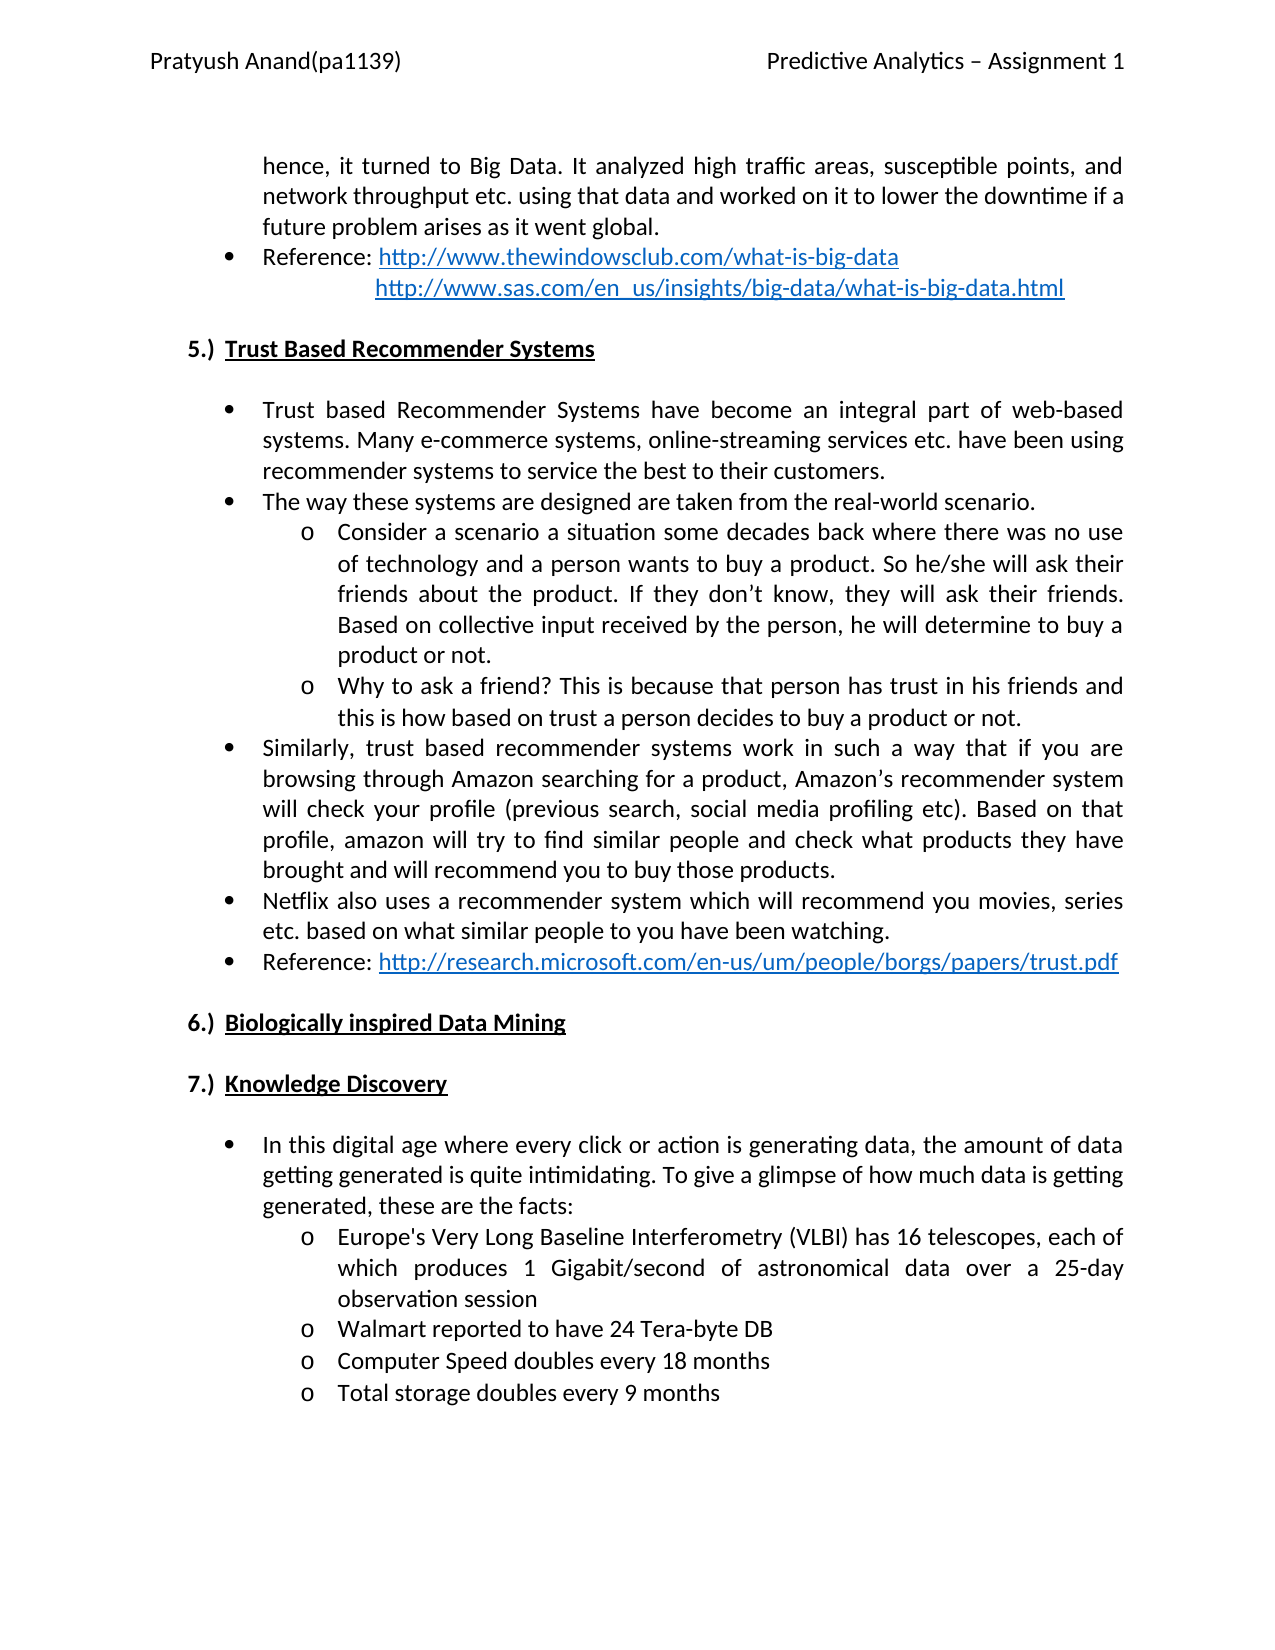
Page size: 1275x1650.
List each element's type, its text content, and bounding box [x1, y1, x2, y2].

list Netflix also uses a recommender system which will recommend you movies, series etc. based on what similar people to you have been watching. [225, 885, 1125, 946]
text http://www.sas.com/en_us/insights/big-data/what-is-big-data.html [375, 272, 1125, 303]
list Europe's Very Long Baseline Interferometry (VLBI) has 16 telescopes, each of which produces 1 Gigabit/second of astronomical data over a 25-day observation session [300, 1221, 1125, 1313]
list Reference: http://research.microsoft.com/en-us/um/people/borgs/papers/trust.pdf [225, 946, 1125, 977]
list Why to ask a friend? This is because that person has trust in his friends and this is how based on trust a person decides to buy a product or not. [300, 670, 1125, 732]
list Reference: http://www.thewindowsclub.com/what-is-big-data [225, 242, 1125, 272]
list Walmart reported to have 24 Tera-byte DB [300, 1313, 1125, 1345]
list Trust based Recommender Systems have become an integral part of web-based systems. Many e-commerce systems, online-streaming services etc. have been using recommender systems to service the best to their customers. [225, 394, 1125, 486]
list Computer Speed doubles every 18 months [300, 1345, 1125, 1377]
list The way these systems are designed are taken from the real-world scenario. [225, 486, 1125, 516]
list Trust Based Recommender Systems [187, 333, 1125, 364]
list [225, 150, 1125, 242]
list Consider a scenario a situation some decades back where there was no use of technology and a person wants to buy a product. So he/she will ask their friends about the product. If they don’t know, they will ask their friends. Based on collective input received by the person, he will determine to buy a product or not. [300, 516, 1125, 670]
list In this digital age where every click or action is generating data, the amount of data getting generated is quite intimidating. To give a glimpse of how much data is getting generated, these are the facts: [225, 1129, 1125, 1221]
list Knowledge Discovery [187, 1068, 1125, 1099]
list Similarly, trust based recommender systems work in such a way that if you are browsing through Amazon searching for a product, Amazon’s recommender system will check your profile (previous search, social media profiling etc). Based on that profile, amazon will try to find similar people and check what products they have brought and will recommend you to buy those products. [225, 732, 1125, 885]
list Total storage doubles every 9 months [300, 1377, 1125, 1409]
list Biologically inspired Data Mining [187, 1007, 1125, 1038]
